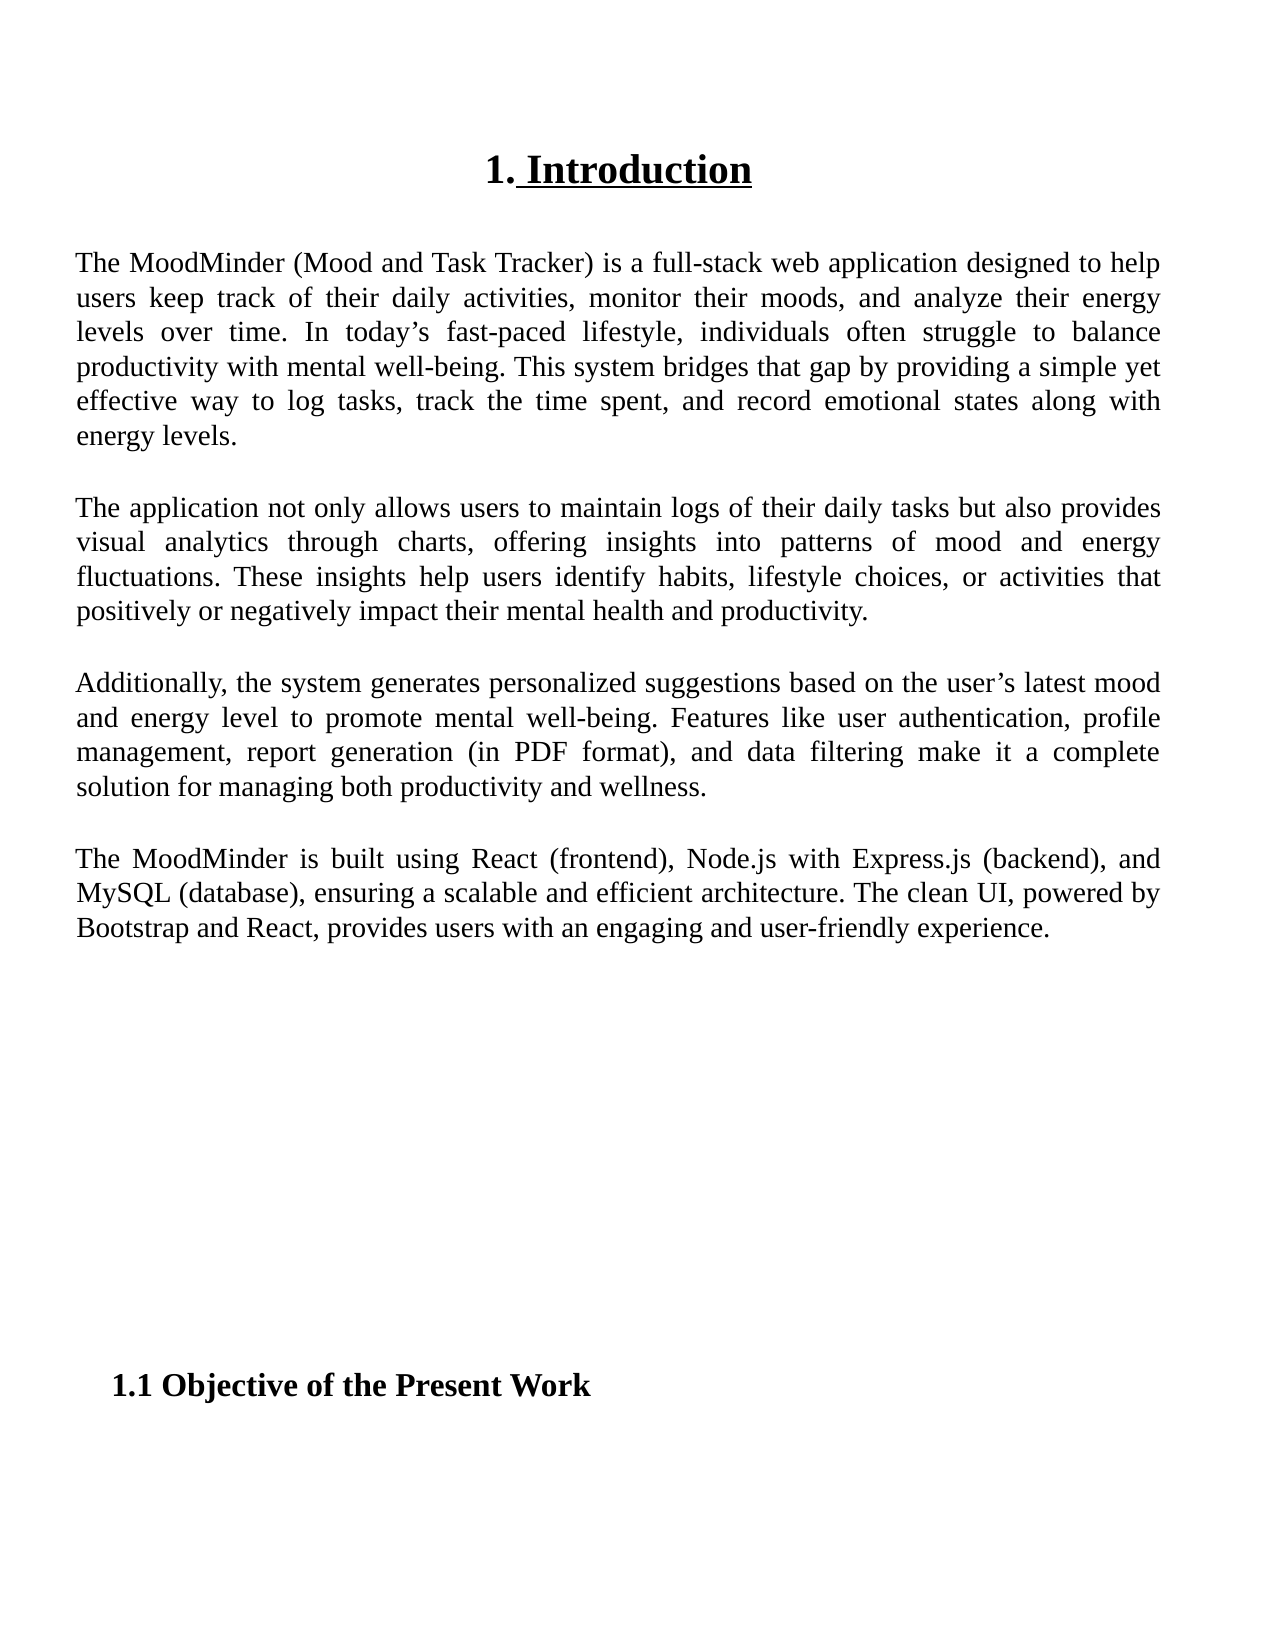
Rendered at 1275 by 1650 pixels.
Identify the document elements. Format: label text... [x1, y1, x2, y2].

subtitle 1.1 Objective of the Present Work [111, 1365, 1138, 1403]
subtitle 1. Introduction [62, 145, 1175, 193]
text The MoodMinder is built using React (frontend), Node.js with Express.js (backend), and MySQL (database), ensuring a scalable and efficient architecture. The clean UI, powered by Bootstrap and React, provides users with an engaging and user-friendly experience. [75, 841, 1162, 943]
text Additionally, the system generates personalized suggestions based on the user’s latest mood and energy level to promote mental well-being. Features like user authentication, profile management, report generation (in PDF format), and data filtering make it a complete solution for managing both productivity and wellness. [75, 665, 1162, 802]
text The application not only allows users to maintain logs of their daily tasks but also provides visual analytics through charts, offering insights into patterns of mood and energy fluctuations. These insights help users identify habits, lifestyle choices, or activities that positively or negatively impact their mental health and productivity. [75, 490, 1162, 627]
text The MoodMinder (Mood and Task Tracker) is a full-stack web application designed to help users keep track of their daily activities, monitor their moods, and analyze their energy levels over time. In today’s fast-paced lifestyle, individuals often struggle to balance productivity with mental well-being. This system bridges that gap by providing a simple yet effective way to log tasks, track the time spent, and record emotional states along with energy levels. [75, 245, 1162, 451]
